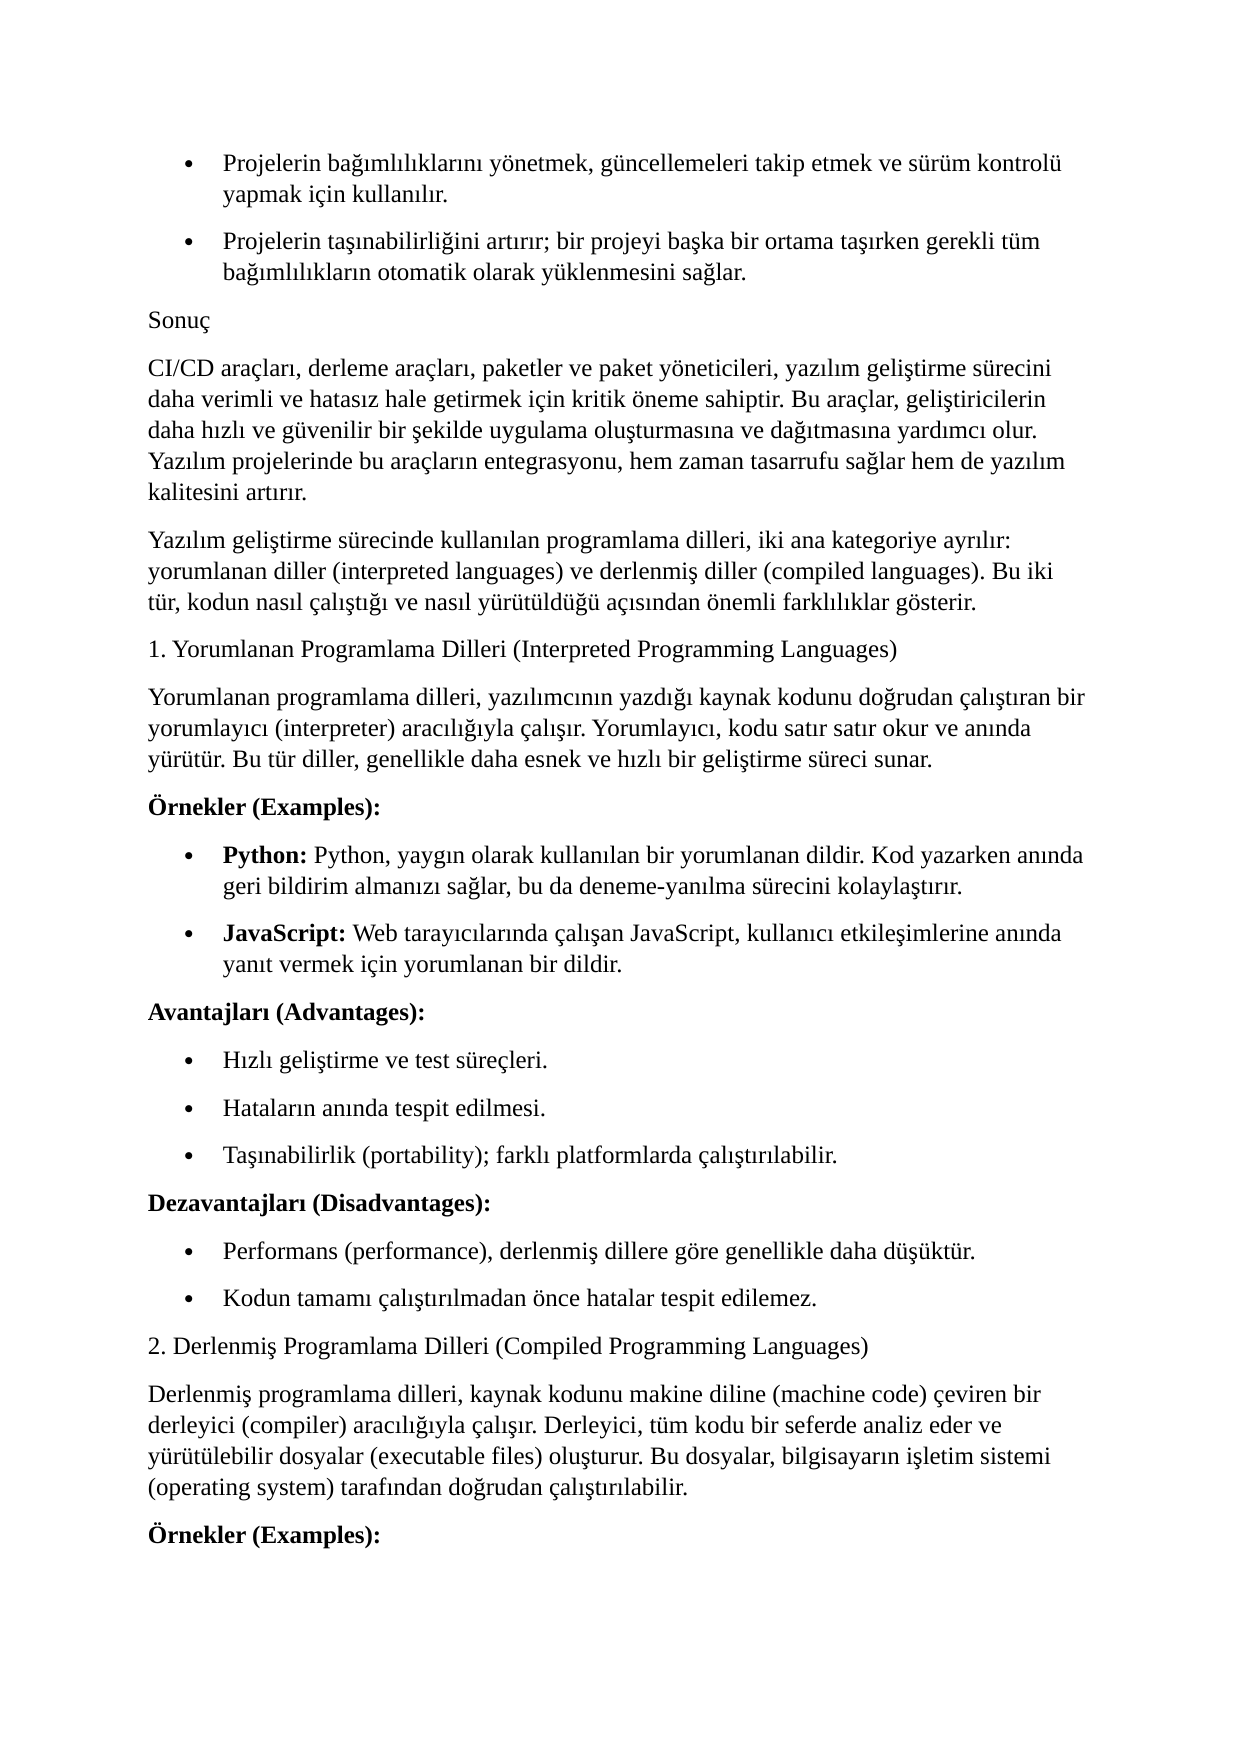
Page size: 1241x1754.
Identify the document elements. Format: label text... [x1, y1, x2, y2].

list Projelerin bağımlılıklarını yönetmek, güncellemeleri takip etmek ve sürüm kontrolü yapmak için kullanılır. [185, 148, 1093, 207]
list Kodun tamamı çalıştırılmadan önce hatalar tespit edilemez. [185, 1283, 1093, 1312]
text Derlenmiş programlama dilleri, kaynak kodunu makine diline (machine code) çeviren bir derleyici (compiler) aracılığıyla çalışır. Derleyici, tüm kodu bir seferde analiz eder ve yürütülebilir dosyalar (executable files) oluşturur. Bu dosyalar, bilgisayarın işletim sistemi (operating system) tarafından doğrudan çalıştırılabilir. [148, 1379, 1093, 1501]
text 2. Derlenmiş Programlama Dilleri (Compiled Programming Languages) [148, 1331, 1093, 1360]
list Performans (performance), derlenmiş dillere göre genellikle daha düşüktür. [185, 1236, 1093, 1264]
text Dezavantajları (Disadvantages): [148, 1188, 1093, 1217]
list Hızlı geliştirme ve test süreçleri. [185, 1045, 1093, 1074]
text Yazılım geliştirme sürecinde kullanılan programlama dilleri, iki ana kategoriye ayrılır: yorumlanan diller (interpreted languages) ve derlenmiş diller (compiled languages). Bu iki tür, kodun nasıl çalıştığı ve nasıl yürütüldüğü açısından önemli farklılıklar gösterir. [148, 525, 1093, 616]
list Projelerin taşınabilirliğini artırır; bir projeyi başka bir ortama taşırken gerekli tüm bağımlılıkların otomatik olarak yüklenmesini sağlar. [185, 226, 1093, 286]
text Sonuç [148, 305, 1093, 334]
text Örnekler (Examples): [148, 792, 1093, 821]
text Avantajları (Advantages): [148, 997, 1093, 1026]
text Örnekler (Examples): [148, 1520, 1093, 1548]
text CI/CD araçları, derleme araçları, paketler ve paket yöneticileri, yazılım geliştirme sürecini daha verimli ve hatasız hale getirmek için kritik öneme sahiptir. Bu araçlar, geliştiricilerin daha hızlı ve güvenilir bir şekilde uygulama oluşturmasına ve dağıtmasına yardımcı olur. Yazılım projelerinde bu araçların entegrasyonu, hem zaman tasarrufu sağlar hem de yazılım kalitesini artırır. [148, 353, 1093, 506]
text 1. Yorumlanan Programlama Dilleri (Interpreted Programming Languages) [148, 634, 1093, 663]
text Yorumlanan programlama dilleri, yazılımcının yazdığı kaynak kodunu doğrudan çalıştıran bir yorumlayıcı (interpreter) aracılığıyla çalışır. Yorumlayıcı, kodu satır satır okur ve anında yürütür. Bu tür diller, genellikle daha esnek ve hızlı bir geliştirme süreci sunar. [148, 682, 1093, 773]
list Python: Python, yaygın olarak kullanılan bir yorumlanan dildir. Kod yazarken anında geri bildirim almanızı sağlar, bu da deneme-yanılma sürecini kolaylaştırır. [185, 840, 1093, 899]
list Taşınabilirlik (portability); farklı platformlarda çalıştırılabilir. [185, 1140, 1093, 1169]
list JavaScript: Web tarayıcılarında çalışan JavaScript, kullanıcı etkileşimlerine anında yanıt vermek için yorumlanan bir dildir. [185, 918, 1093, 978]
list Hataların anında tespit edilmesi. [185, 1093, 1093, 1121]
